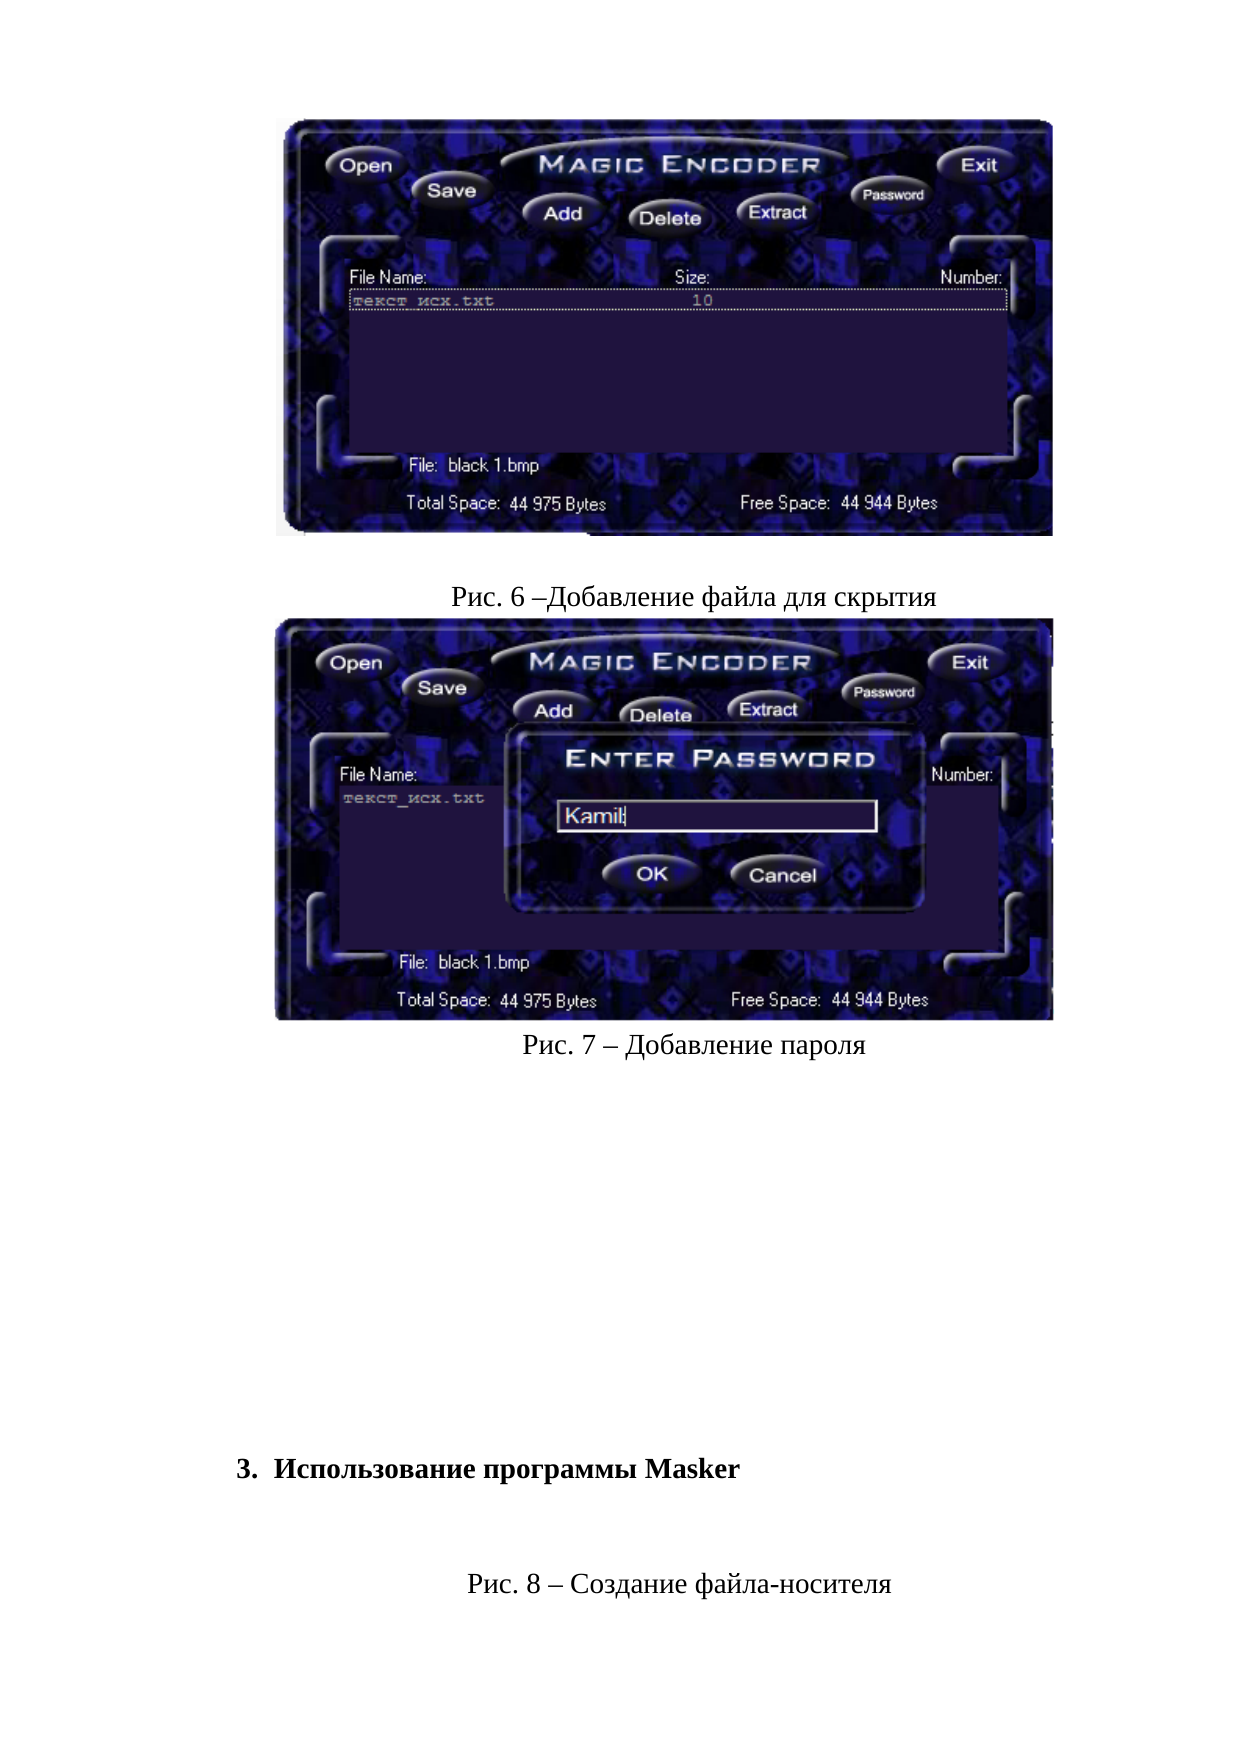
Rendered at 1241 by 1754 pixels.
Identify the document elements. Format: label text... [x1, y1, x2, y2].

list Использование программы Masker [236, 1451, 1152, 1484]
picture [274, 617, 1055, 1022]
picture [276, 118, 1053, 536]
text Рис. 8 – Создание файла-носителя [177, 1567, 1152, 1600]
text Рис. 7 – Добавление пароля [236, 1027, 1152, 1061]
text Рис. 6 –Добавление файла для скрытия [177, 579, 1152, 612]
